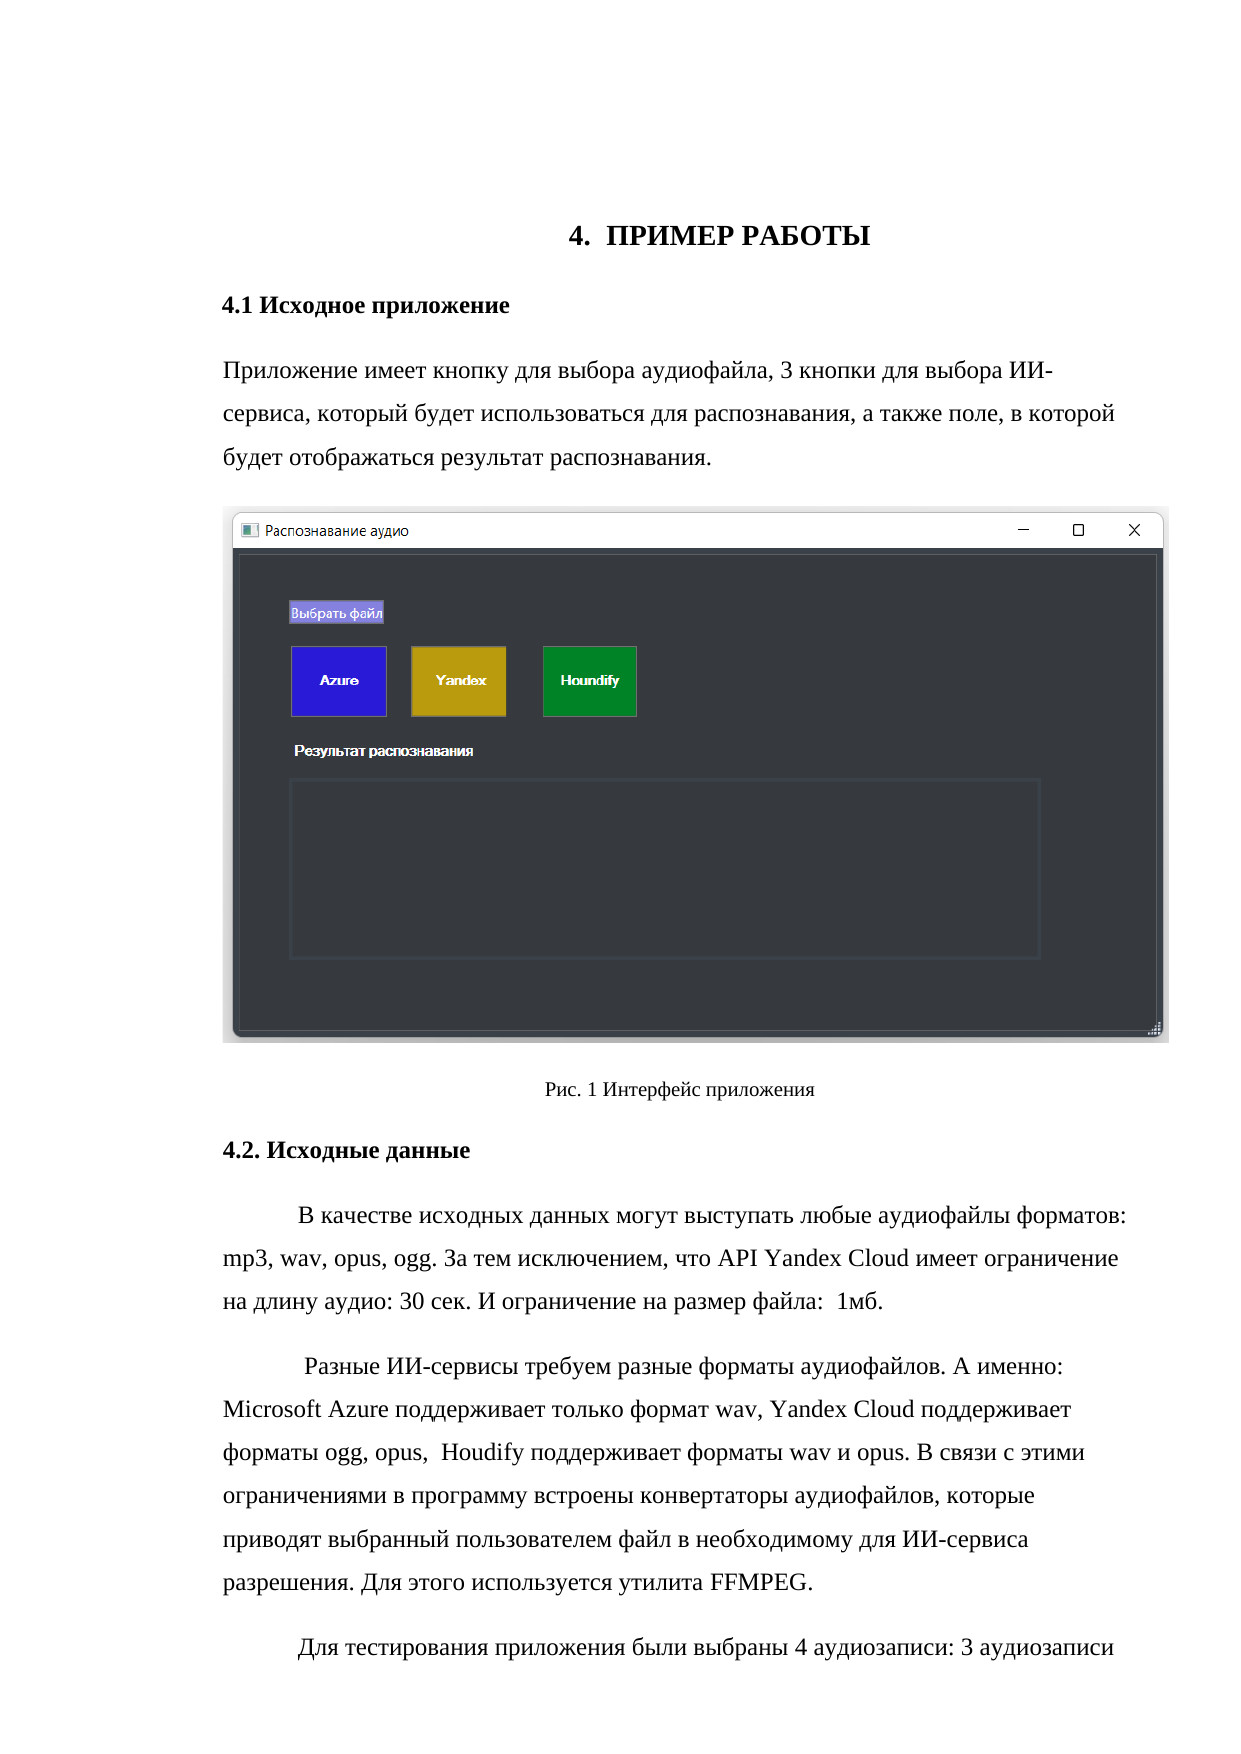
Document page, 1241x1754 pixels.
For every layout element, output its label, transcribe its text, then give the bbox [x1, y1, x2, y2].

text Рис. 1 Интерфейс приложения [223, 1077, 1137, 1101]
text Разные ИИ-сервисы требуем разные форматы аудиофайлов. А именно: Microsoft Azure поддерживает только формат wav, Yandex Cloud поддерживает форматы ogg, opus, Houdify поддерживает форматы wav и opus. В связи с этими ограничениями в программу встроены конвертаторы аудиофайлов, которые приводят выбранный пользователем файл в необходимому для ИИ-сервиса разрешения. Для этого используется утилита FFMPEG. [223, 1351, 1137, 1596]
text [223, 1632, 1137, 1661]
text 4.2. Исходные данные [223, 1135, 1137, 1164]
text В качестве исходных данных могут выступать любые аудиофайлы форматов: mp3, wav, opus, ogg. За тем исключением, что API Yandex Cloud имеет ограничение на длину аудио: 30 сек. И ограничение на размер файла: 1мб. [223, 1200, 1137, 1315]
text Приложение имеет кнопку для выбора аудиофайла, 3 кнопки для выбора ИИ-сервиса, который будет использоваться для распознавания, а также поле, в которой будет отображаться результат распознавания. [223, 355, 1137, 470]
picture [222, 506, 1169, 1043]
text 4.1 Исходное приложение [148, 291, 1137, 319]
list ПРИМЕР РАБОТЫ [302, 218, 1137, 252]
